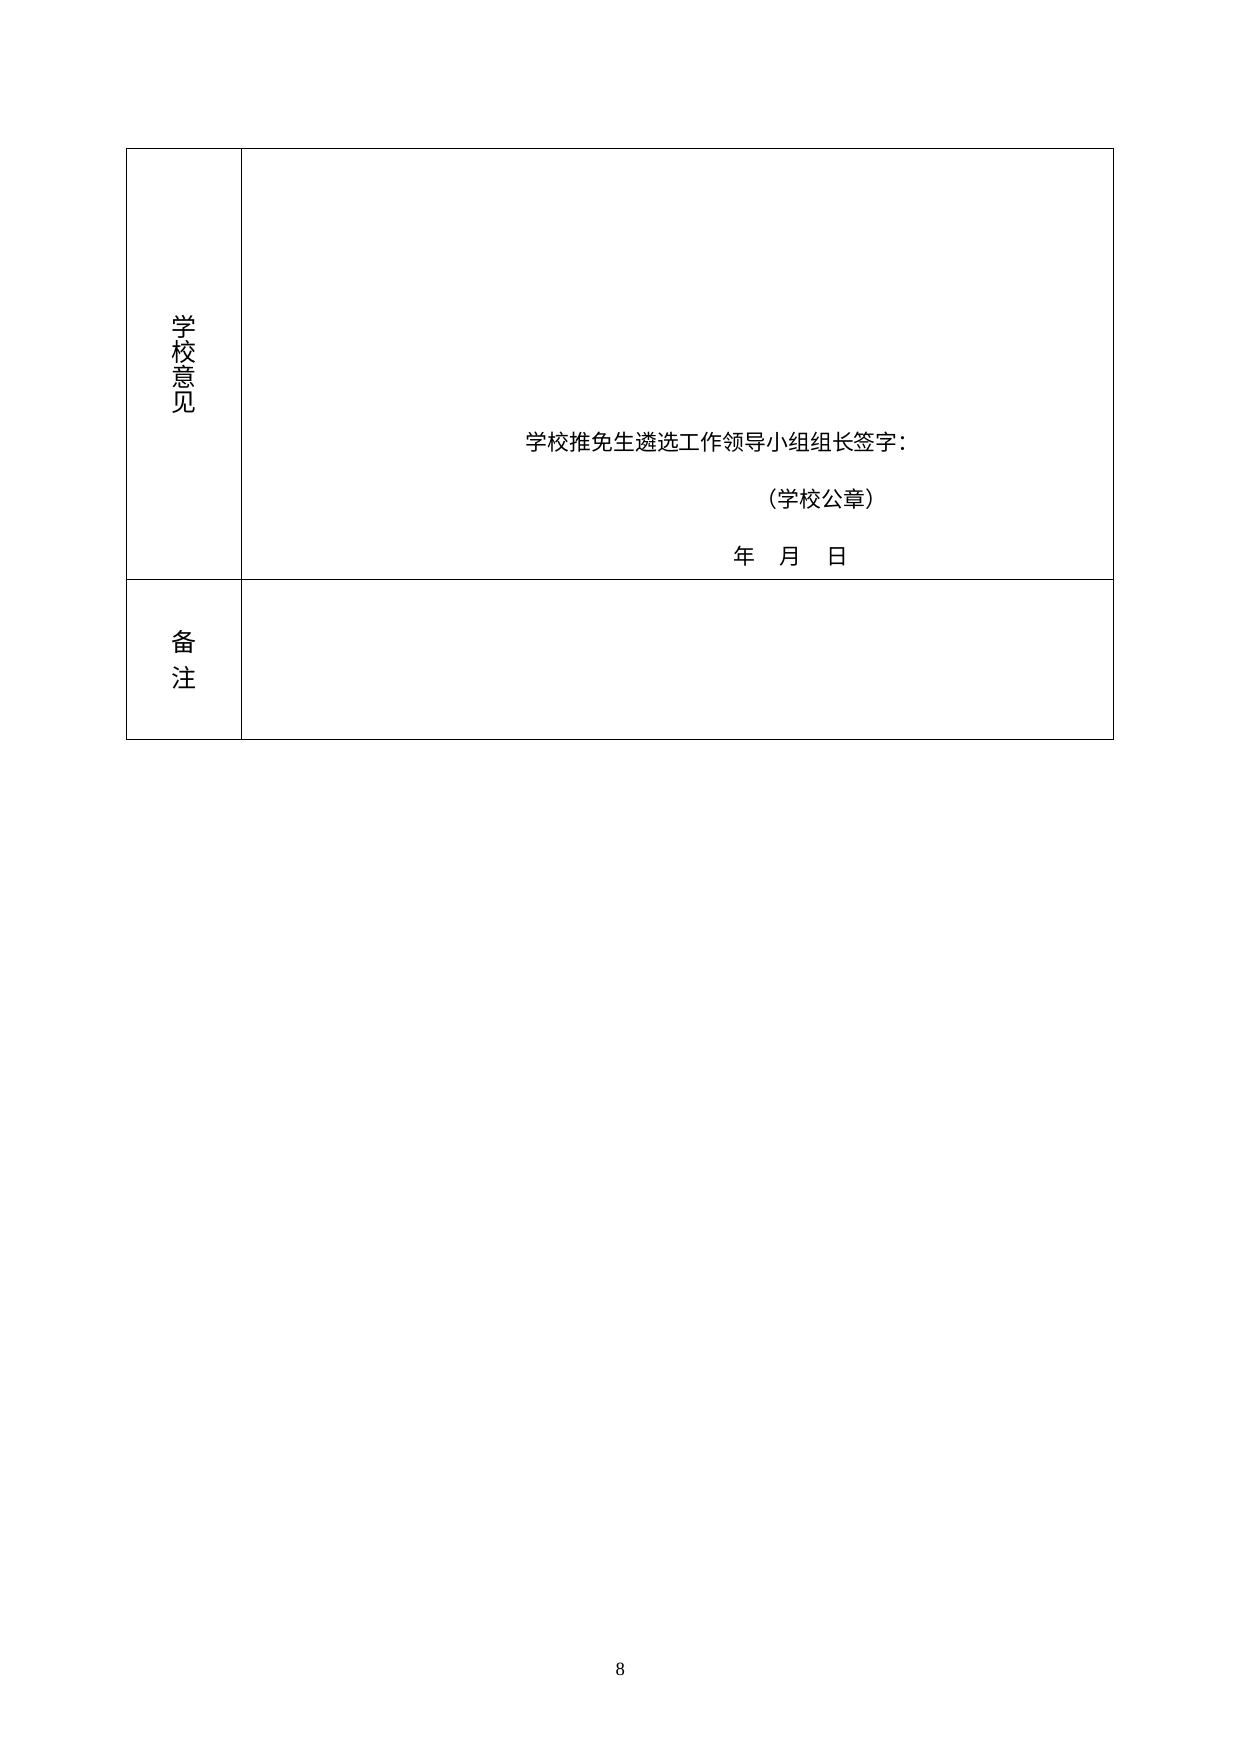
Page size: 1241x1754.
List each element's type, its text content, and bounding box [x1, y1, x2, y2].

table_cell 备 注 [127, 580, 241, 739]
table_cell 学校推免生遴选工作领导小组组长签字： （学校公章） 年 月 日 [242, 149, 1113, 578]
table_cell [242, 580, 1113, 739]
table_cell 学校意见 [127, 149, 241, 578]
